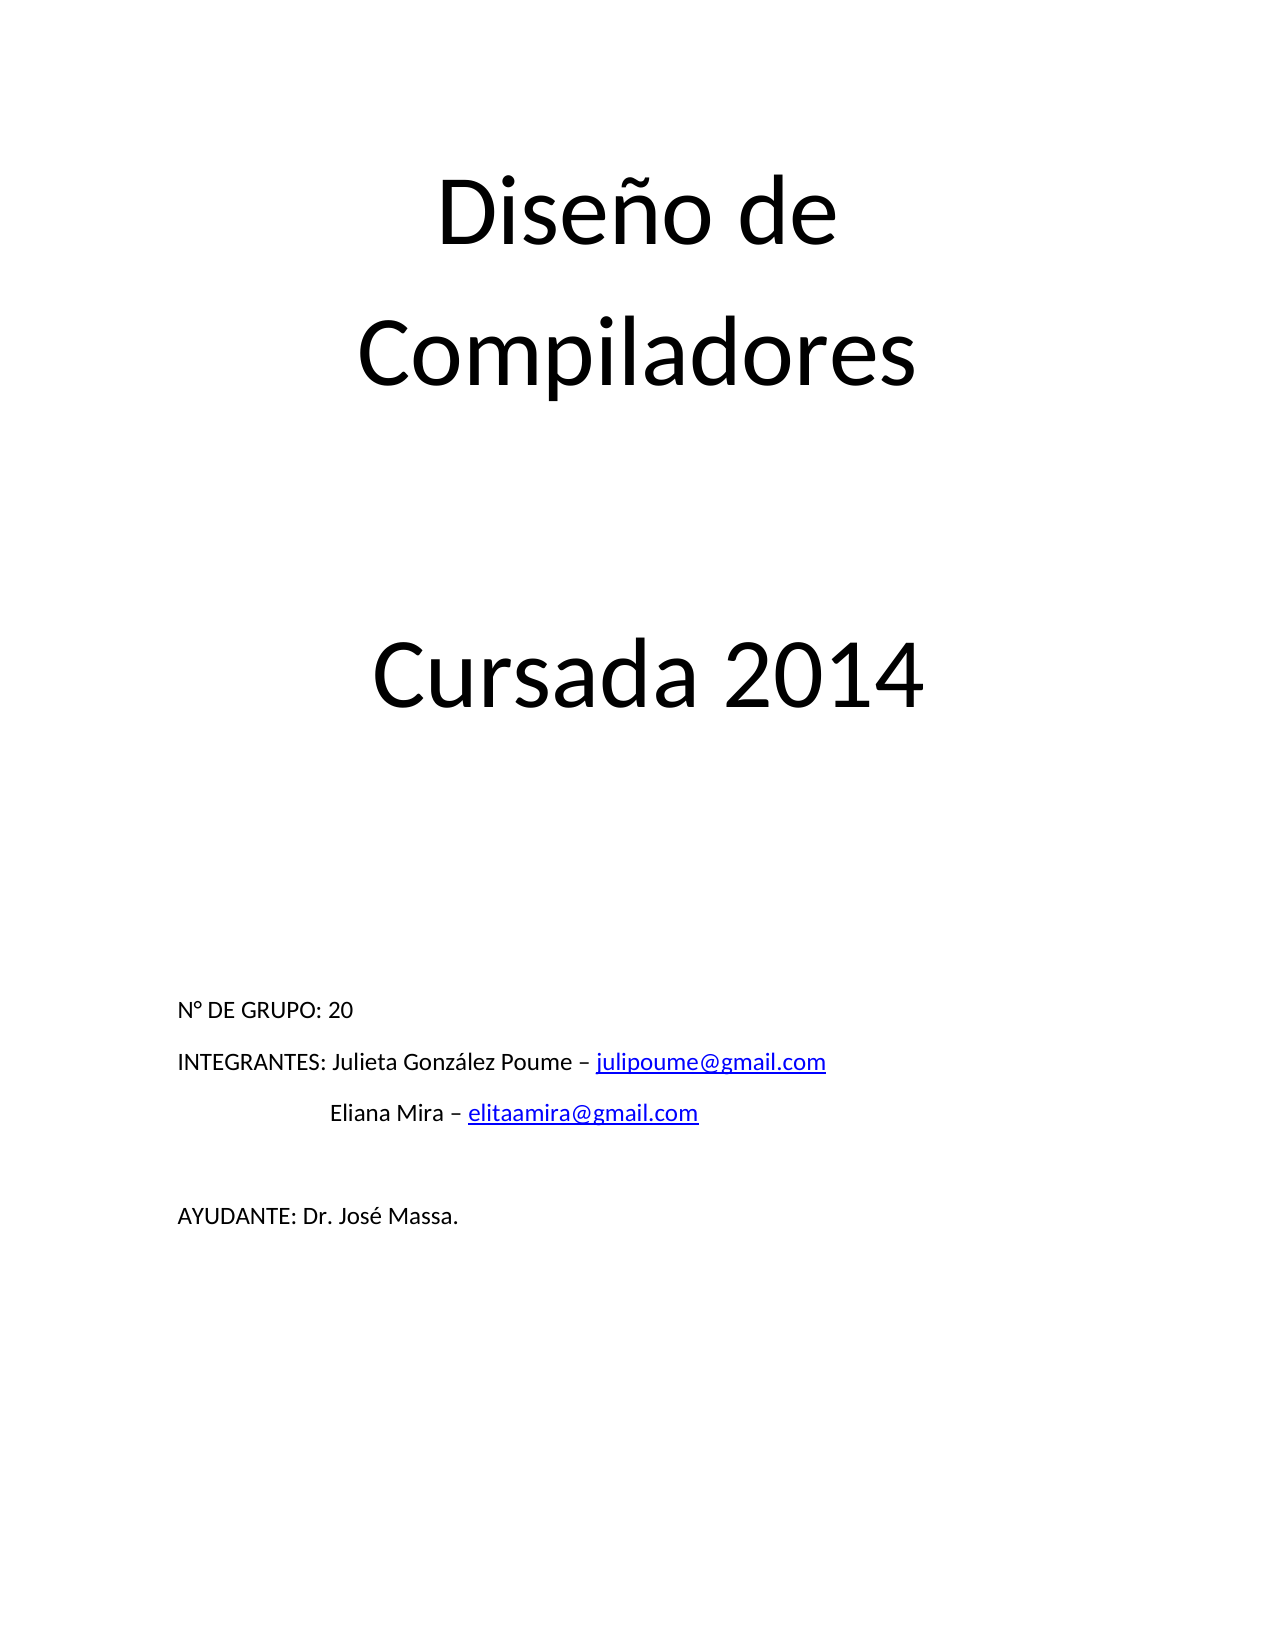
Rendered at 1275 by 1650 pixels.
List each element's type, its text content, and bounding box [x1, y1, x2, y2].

text Cursada 2014 [177, 610, 1098, 732]
text Diseño de Compiladores [177, 148, 1098, 410]
text Eliana Mira – elitaamira@gmail.com [177, 1097, 1098, 1128]
text AYUDANTE: Dr. José Massa. [177, 1200, 1098, 1231]
text INTEGRANTES: Julieta González Poume – julipoume@gmail.com [177, 1046, 1098, 1077]
text N° DE GRUPO: 20 [177, 995, 1098, 1025]
